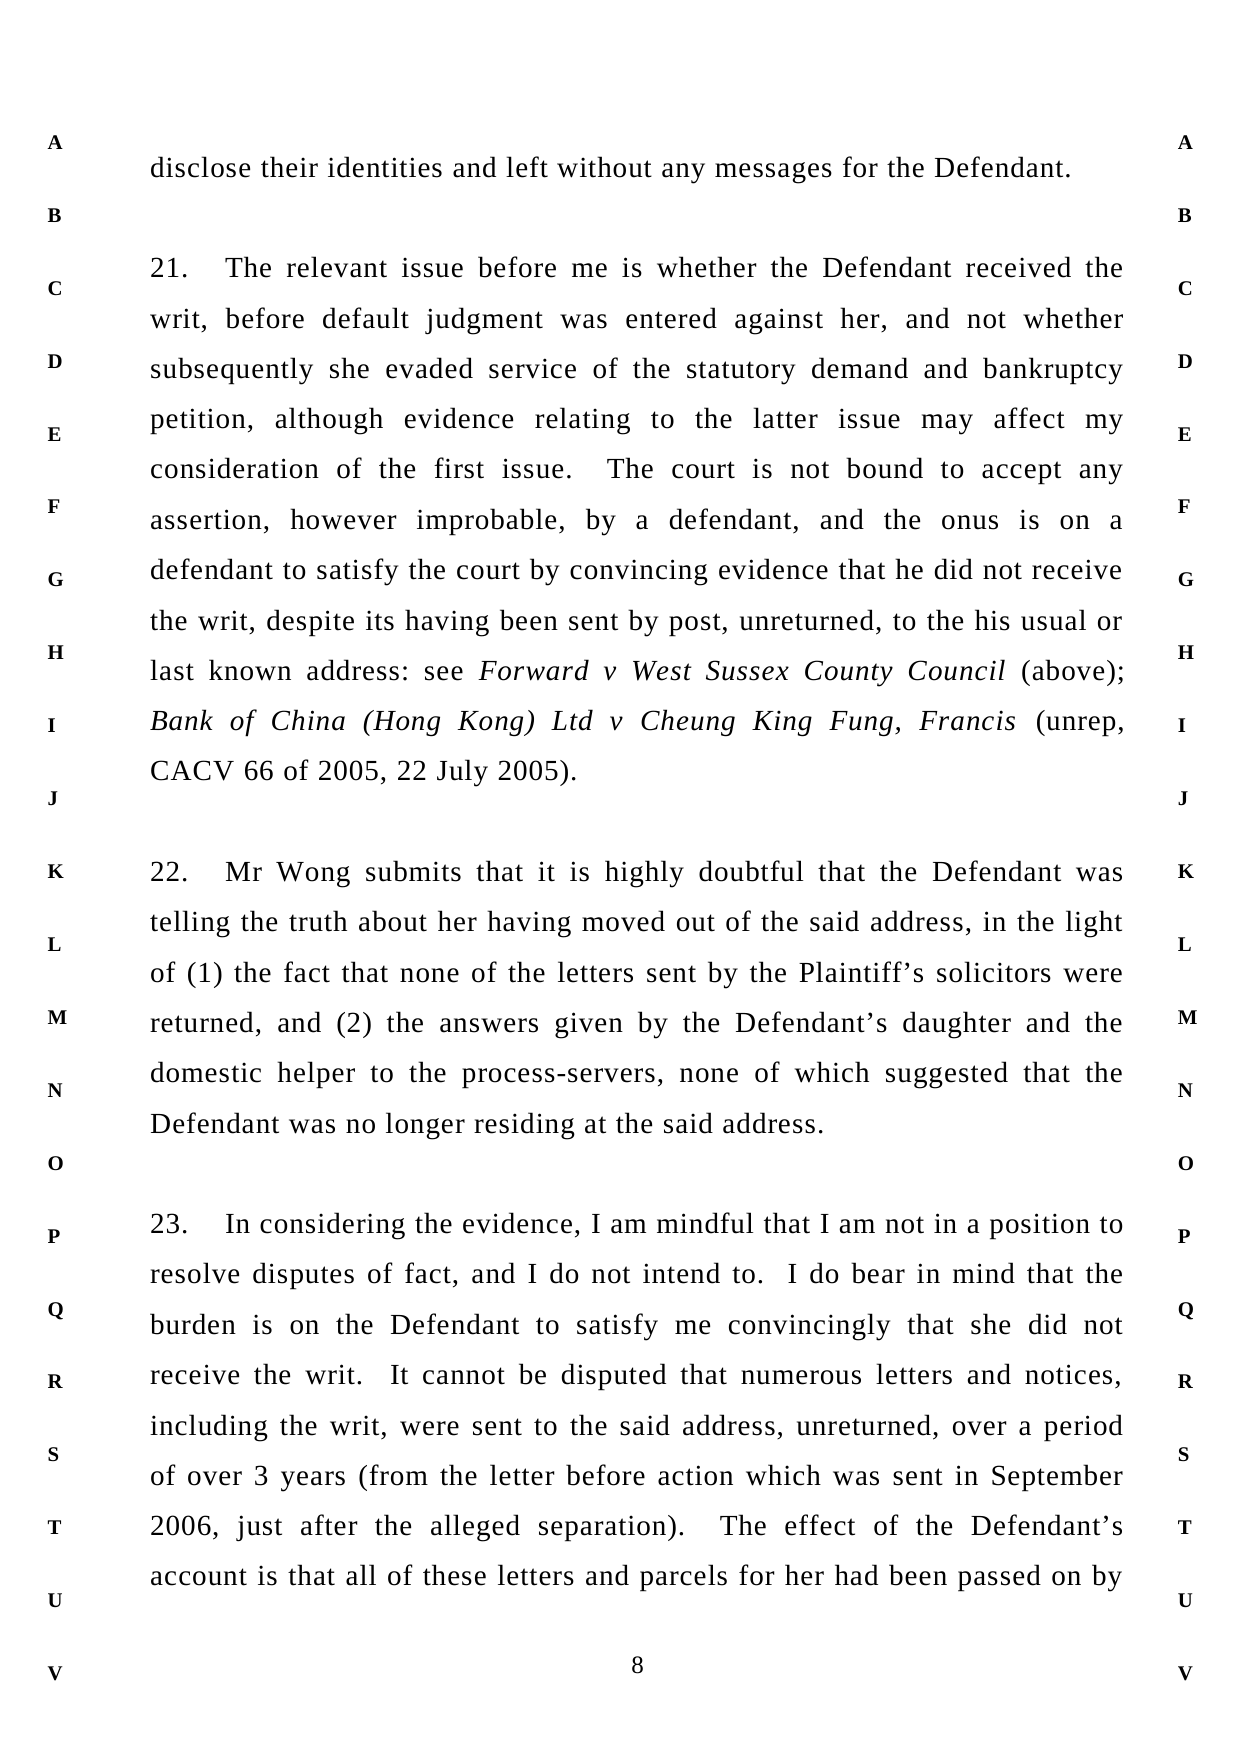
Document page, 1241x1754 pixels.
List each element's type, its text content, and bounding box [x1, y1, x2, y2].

list Mr Wong submits that it is highly doubtful that the Defendant was telling the truth about her having moved out of the said address, in the light of (1) the fact that none of the letters sent by the Plaintiff’s solicitors were returned, and (2) the answers given by the Defendant’s daughter and the domestic helper to the process-servers, none of which suggested that the Defendant was no longer residing at the said address. [150, 854, 1125, 1139]
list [150, 150, 1125, 183]
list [150, 1207, 1125, 1592]
list The relevant issue before me is whether the Defendant received the writ, before default judgment was entered against her, and not whether subsequently she evaded service of the statutory demand and bankruptcy petition, although evidence relating to the latter issue may affect my consideration of the first issue. The court is not bound to accept any assertion, however improbable, by a defendant, and the onus is on a defendant to satisfy the court by convincing evidence that he did not receive the writ, despite its having been sent by post, unreturned, to the his usual or last known address: see Forward v West Sussex County Council (above); Bank of China (Hong Kong) Ltd v Cheung King Fung, Francis (unrep, CACV 66 of 2005, 22 July 2005). [150, 251, 1125, 787]
